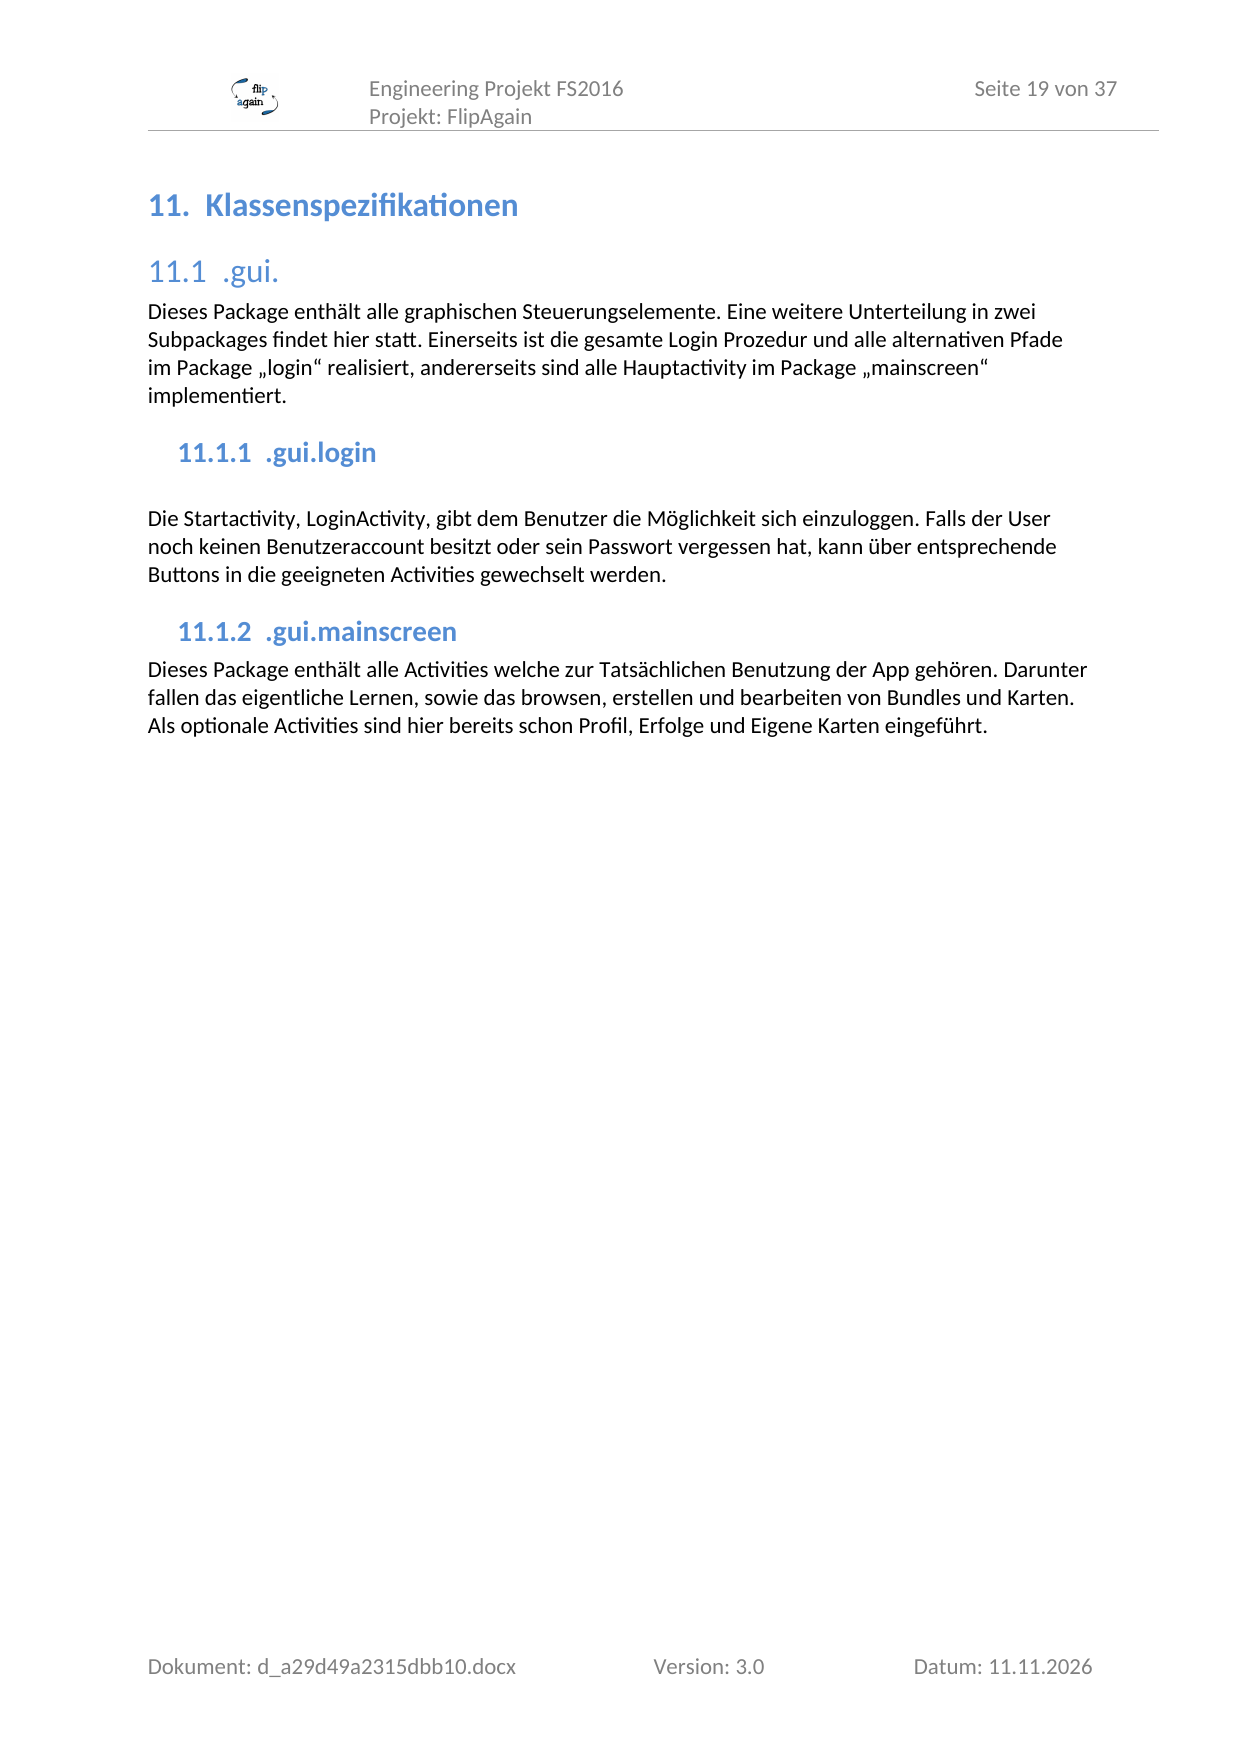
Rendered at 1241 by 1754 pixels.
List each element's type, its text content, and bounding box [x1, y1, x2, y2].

subtitle .gui.login [177, 434, 1093, 470]
text Die Startactivity, LoginActivity, gibt dem Benutzer die Möglichkeit sich einzuloggen. Falls der User noch keinen Benutzeraccount besitzt oder sein Passwort vergessen hat, kann über entsprechende Buttons in die geeigneten Activities gewechselt werden. [148, 504, 1093, 588]
picture [230, 73, 279, 122]
text Dieses Package enthält alle graphischen Steuerungselemente. Eine weitere Unterteilung in zwei Subpackages findet hier statt. Einerseits ist die gesamte Login Prozedur und alle alternativen Pfade im Package „login“ realisiert, andererseits sind alle Hauptactivity im Package „mainscreen“ implementiert. [148, 297, 1093, 409]
subtitle .gui.mainscreen [177, 613, 1093, 649]
subtitle .gui. [148, 250, 1093, 291]
subtitle Klassenspezifikationen [148, 184, 1093, 225]
text Als optionale Activities sind hier bereits schon Profil, Erfolge und Eigene Karten eingeführt. [148, 711, 1093, 739]
text Dieses Package enthält alle Activities welche zur Tatsächlichen Benutzung der App gehören. Darunter fallen das eigentliche Lernen, sowie das browsen, erstellen und bearbeiten von Bundles und Karten. [148, 655, 1093, 711]
